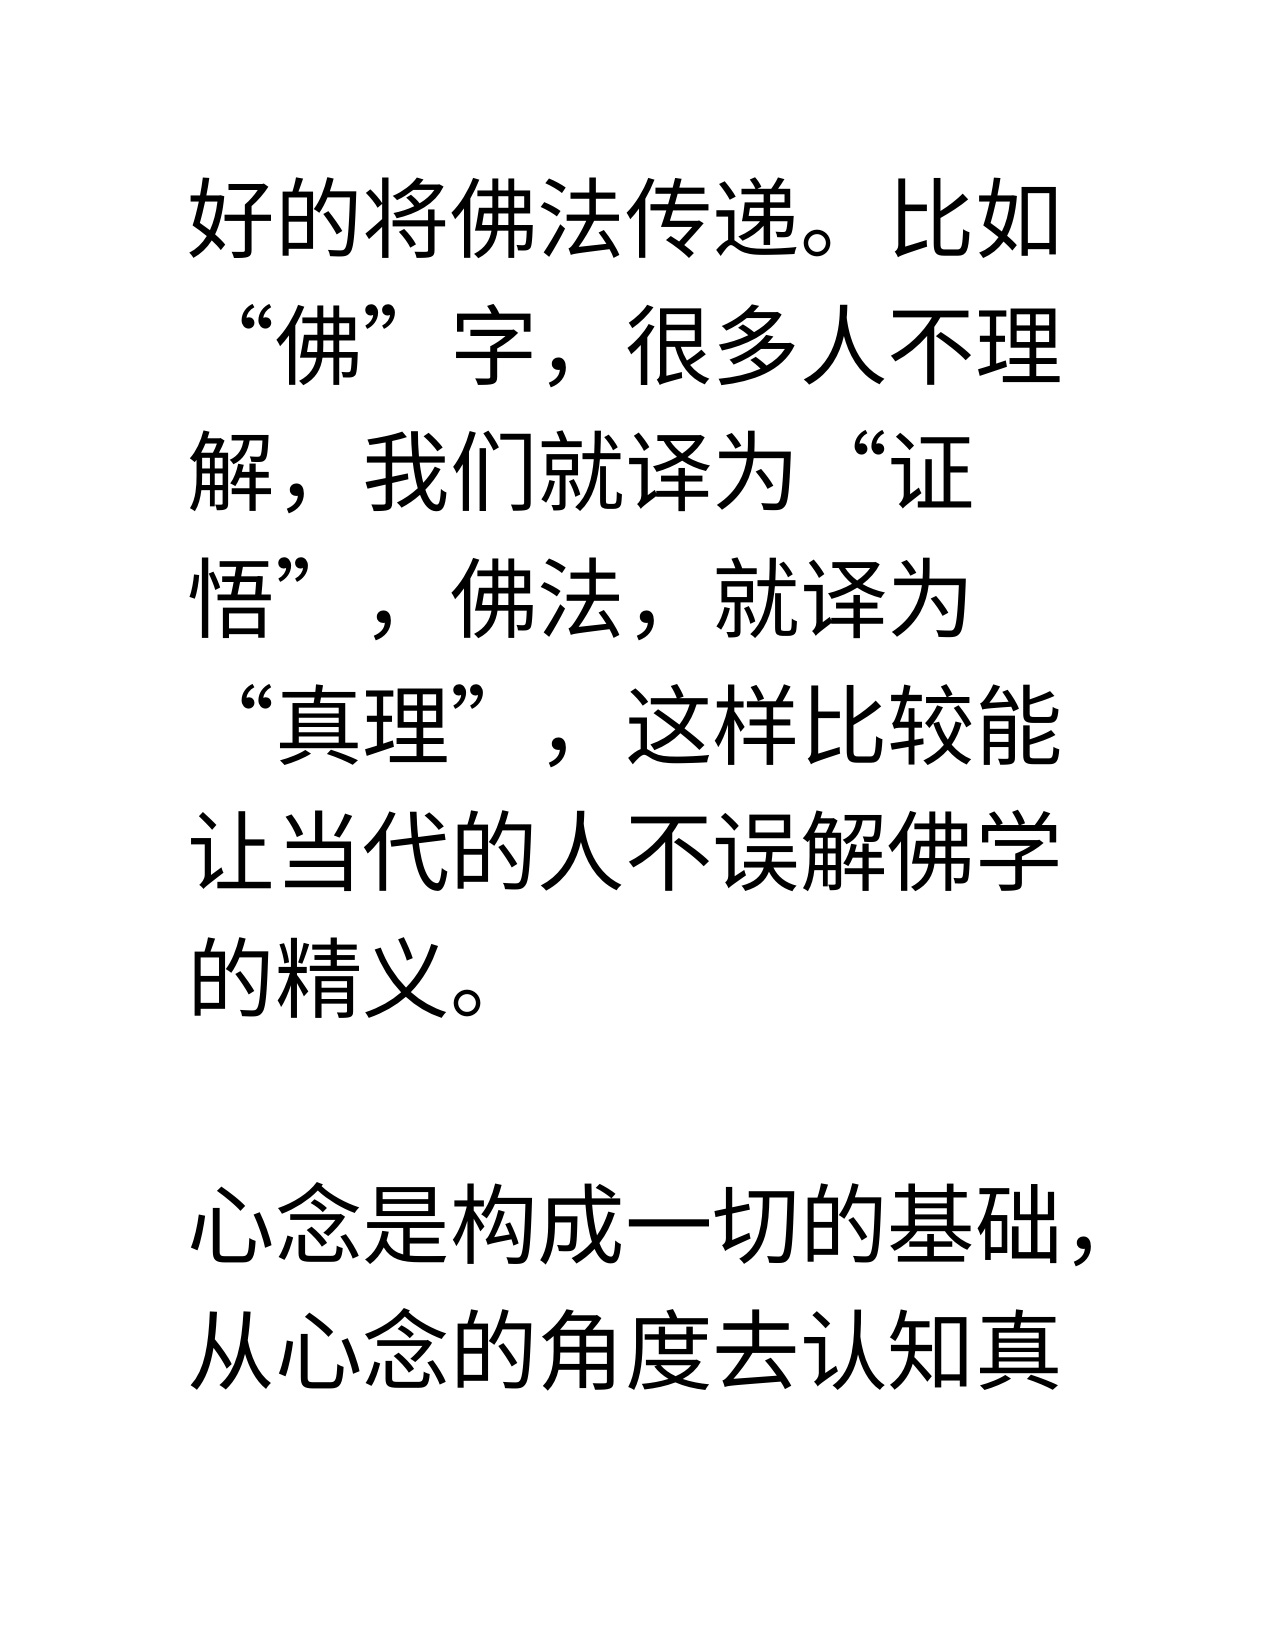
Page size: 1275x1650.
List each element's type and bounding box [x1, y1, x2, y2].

text [187, 150, 1087, 1037]
text [187, 1156, 1087, 1409]
